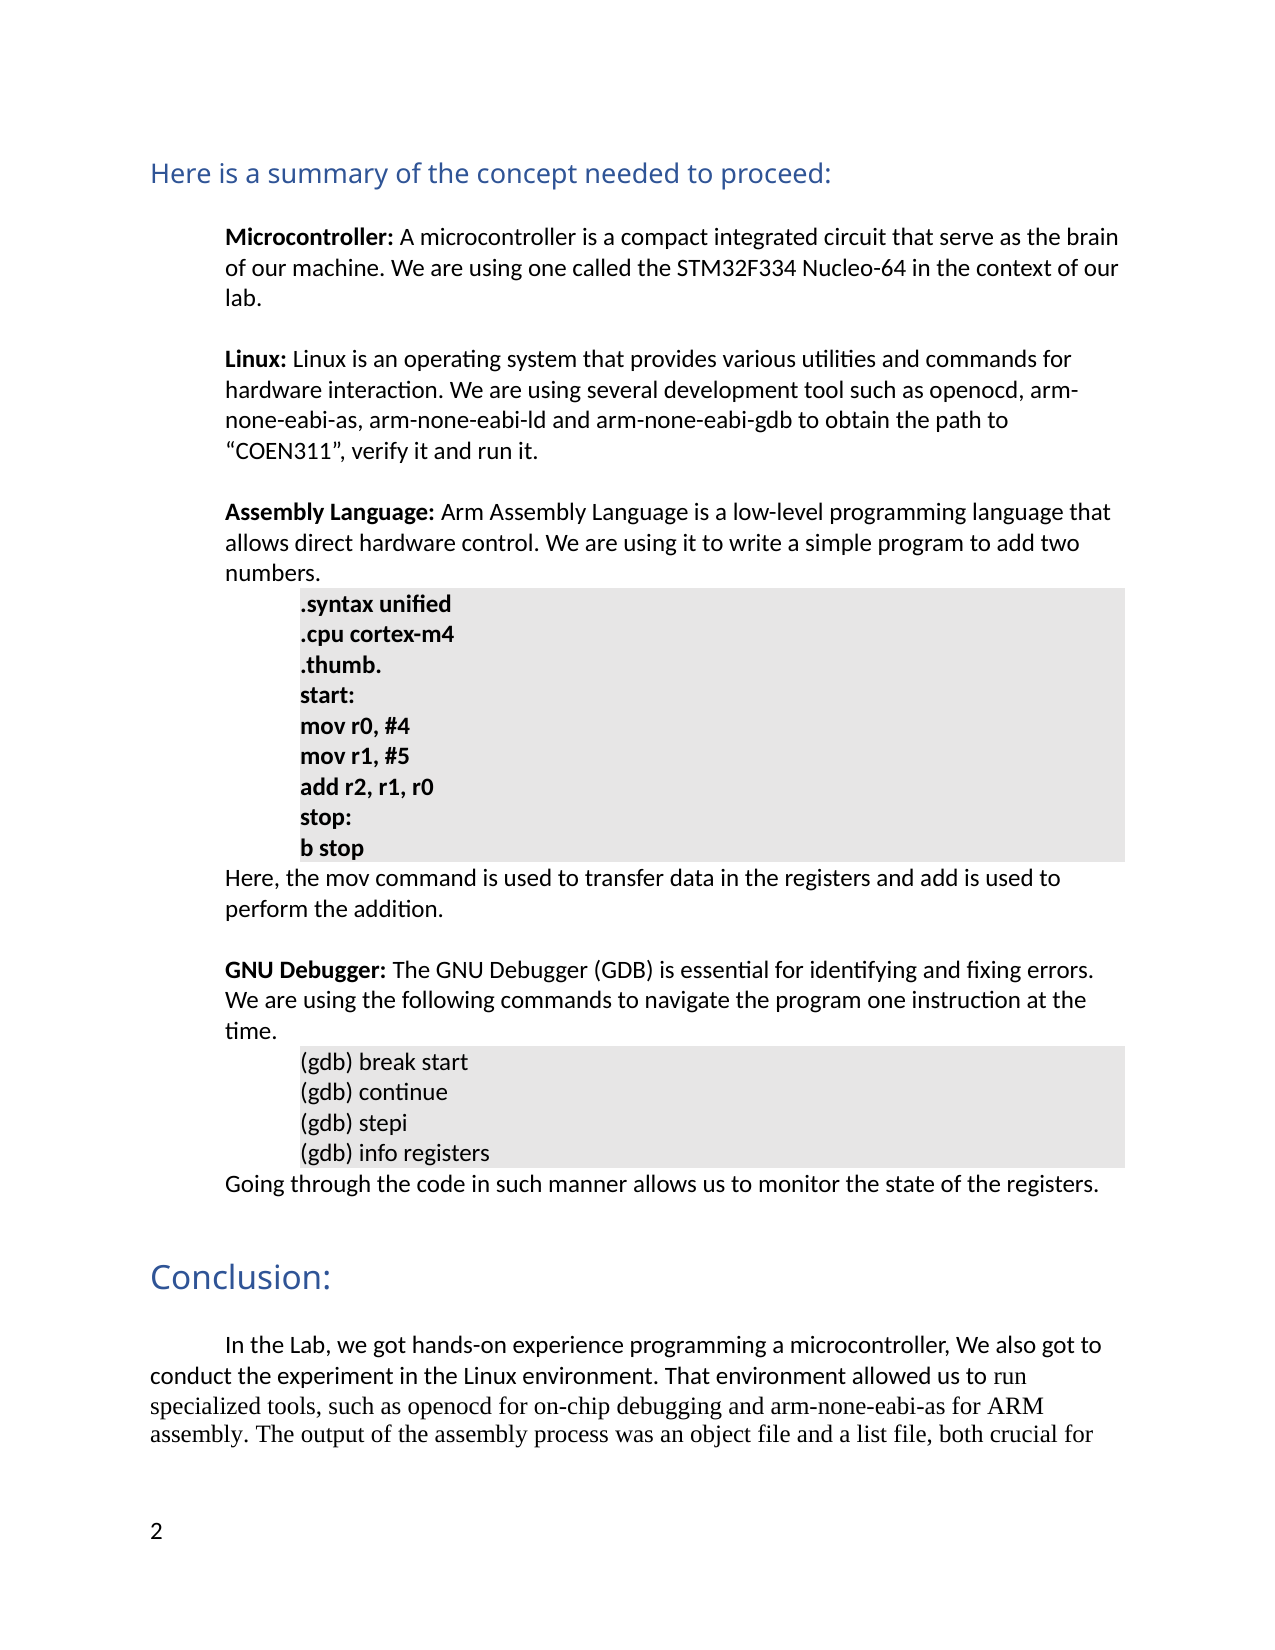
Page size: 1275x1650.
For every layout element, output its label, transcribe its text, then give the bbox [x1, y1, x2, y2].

text .syntax unified [300, 588, 1125, 618]
text (gdb) break start [300, 1046, 1125, 1076]
text (gdb) stepi [300, 1107, 1125, 1137]
subtitle Conclusion: [150, 1254, 1125, 1299]
text stop: [300, 801, 1125, 832]
text add r2, r1, r0 [300, 771, 1125, 801]
text .cpu cortex-m4 [300, 618, 1125, 649]
text (gdb) continue [300, 1076, 1125, 1107]
text mov r0, #4 [300, 710, 1125, 740]
text GNU Debugger: The GNU Debugger (GDB) is essential for identifying and fixing errors. We are using the following commands to navigate the program one instruction at the time. [225, 954, 1125, 1046]
subtitle Here is a summary of the concept needed to proceed: [150, 154, 1125, 191]
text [150, 1330, 1125, 1448]
text start: [300, 679, 1125, 710]
text Microcontroller: A microcontroller is a compact integrated circuit that serve as the brain of our machine. We are using one called the STM32F334 Nucleo-64 in the context of our lab. [225, 222, 1125, 313]
text Linux: Linux is an operating system that provides various utilities and commands for hardware interaction. We are using several development tool such as openocd, arm-none-eabi-as, arm-none-eabi-ld and arm-none-eabi-gdb to obtain the path to “COEN311”, verify it and run it. [225, 344, 1125, 466]
text Going through the code in such manner allows us to monitor the state of the registers. [225, 1168, 1125, 1198]
text b stop [300, 832, 1125, 862]
text Assembly Language: Arm Assembly Language is a low-level programming language that allows direct hardware control. We are using it to write a simple program to add two numbers. [225, 496, 1125, 588]
text mov r1, #5 [300, 740, 1125, 771]
text Here, the mov command is used to transfer data in the registers and add is used to perform the addition. [225, 862, 1125, 923]
text .thumb. [300, 649, 1125, 679]
text (gdb) info registers [300, 1137, 1125, 1168]
